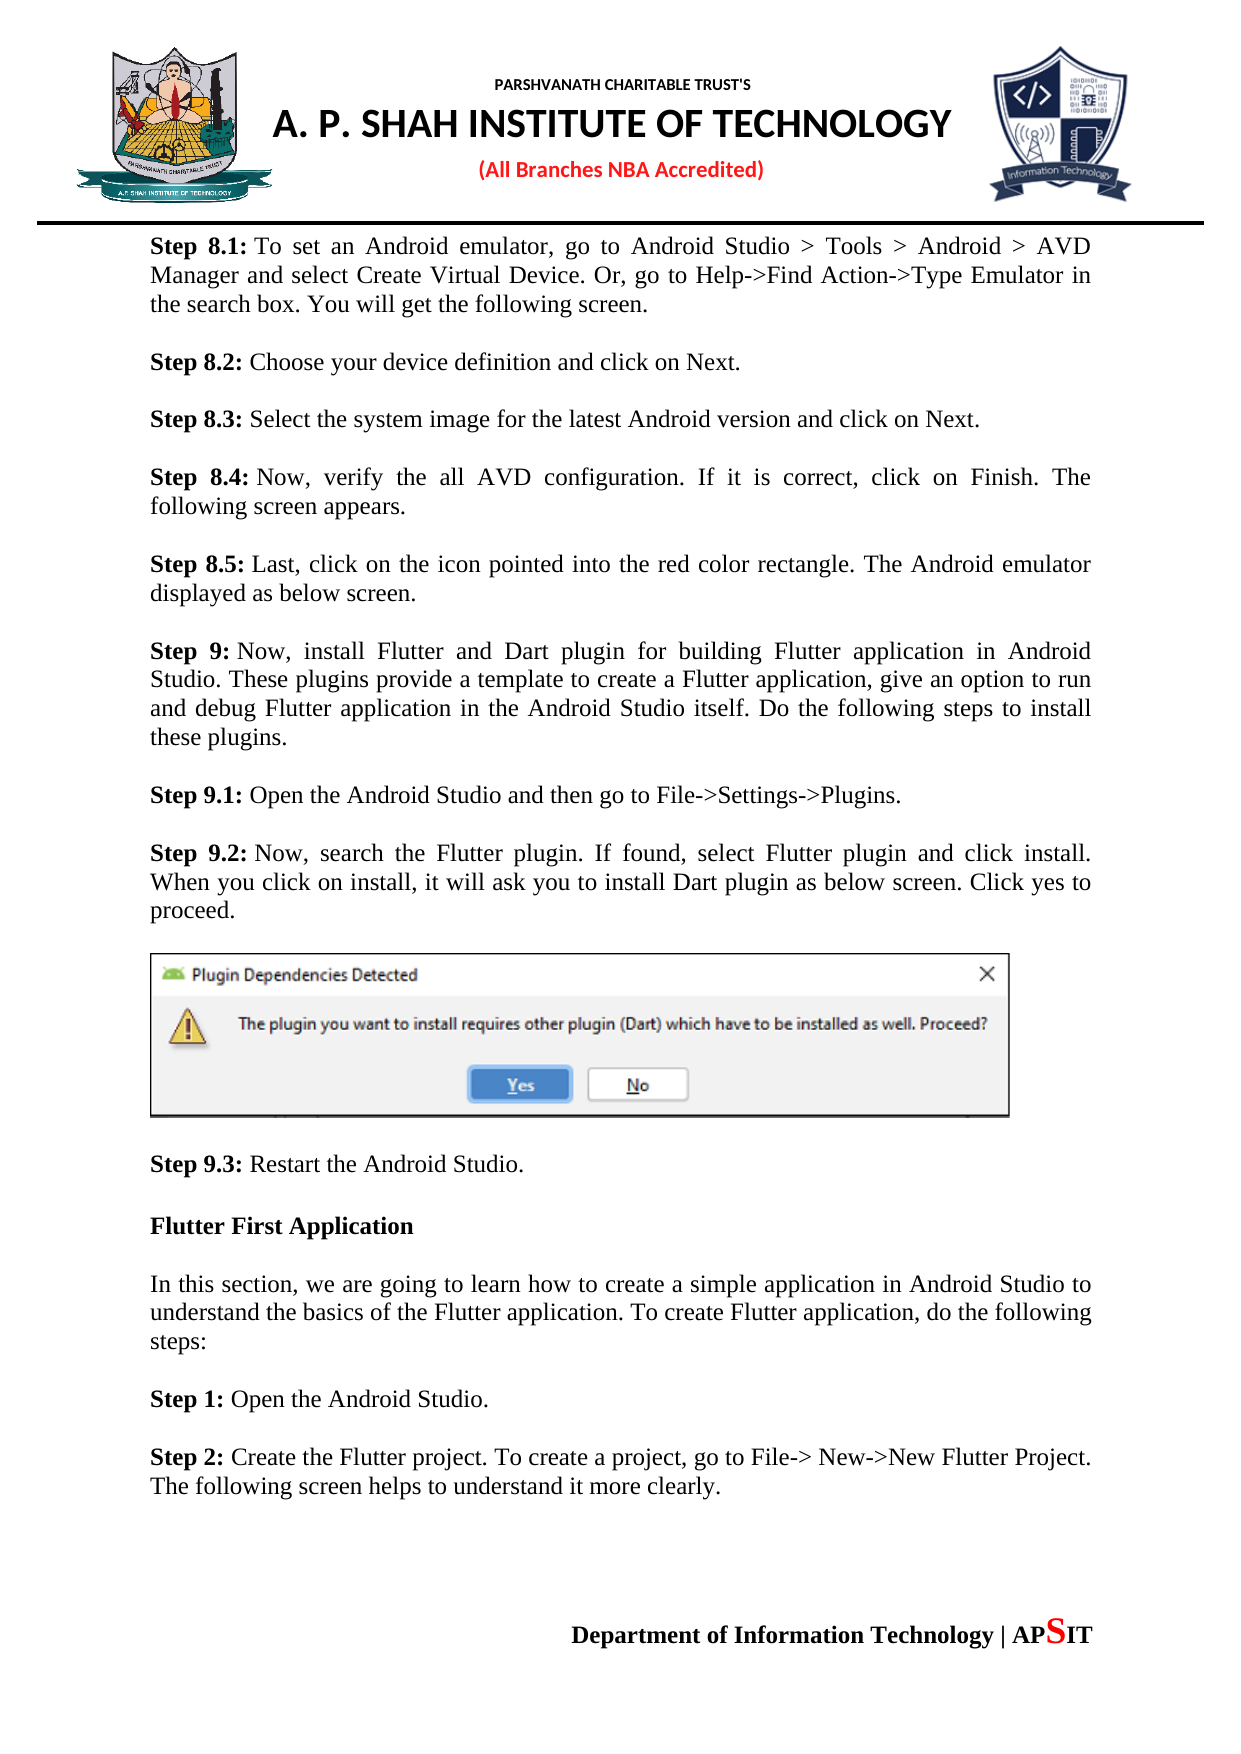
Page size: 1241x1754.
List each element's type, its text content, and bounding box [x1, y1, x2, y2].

text Step 9.1: Open the Android Studio and then go to File->Settings->Plugins. [150, 780, 1092, 809]
text Step 9.3: Restart the Android Studio. [150, 1149, 1092, 1178]
text Step 9.2: Now, search the Flutter plugin. If found, select Flutter plugin and click install. When you click on install, it will ask you to install Dart plugin as below screen. Click yes to proceed. [150, 838, 1092, 924]
text Step 8.1: To set an Android emulator, go to Android Studio > Tools > Android > AVD Manager and select Create Virtual Device. Or, go to Help->Find Action->Type Emulator in the search box. You will get the following screen. [150, 231, 1092, 317]
text Step 8.4: Now, verify the all AVD configuration. If it is correct, click on Finish. The following screen appears. [150, 462, 1092, 520]
text Step 2: Create the Flutter project. To create a project, go to File-> New->New Flutter Project. The following screen helps to understand it more clearly. [150, 1442, 1092, 1499]
text Step 8.2: Choose your device definition and click on Next. [150, 347, 1092, 375]
text Step 9: Now, install Flutter and Dart plugin for building Flutter application in Android Studio. These plugins provide a template to create a Flutter application, give an option to run and debug Flutter application in the Android Studio itself. Do the following steps to install these plugins. [150, 636, 1092, 751]
picture [150, 953, 1010, 1118]
text In this section, we are going to learn how to create a simple application in Android Studio to understand the basics of the Flutter application. To create Flutter application, do the following steps: [150, 1269, 1092, 1355]
picture [76, 47, 273, 203]
text Step 8.5: Last, click on the icon pointed into the red color rectangle. The Android emulator displayed as below screen. [150, 549, 1092, 607]
text Step 8.3: Select the system image for the latest Android version and click on Next. [150, 404, 1092, 433]
picture [988, 45, 1134, 207]
subtitle Flutter First Application [150, 1207, 1092, 1239]
text Step 1: Open the Android Studio. [150, 1384, 1092, 1413]
